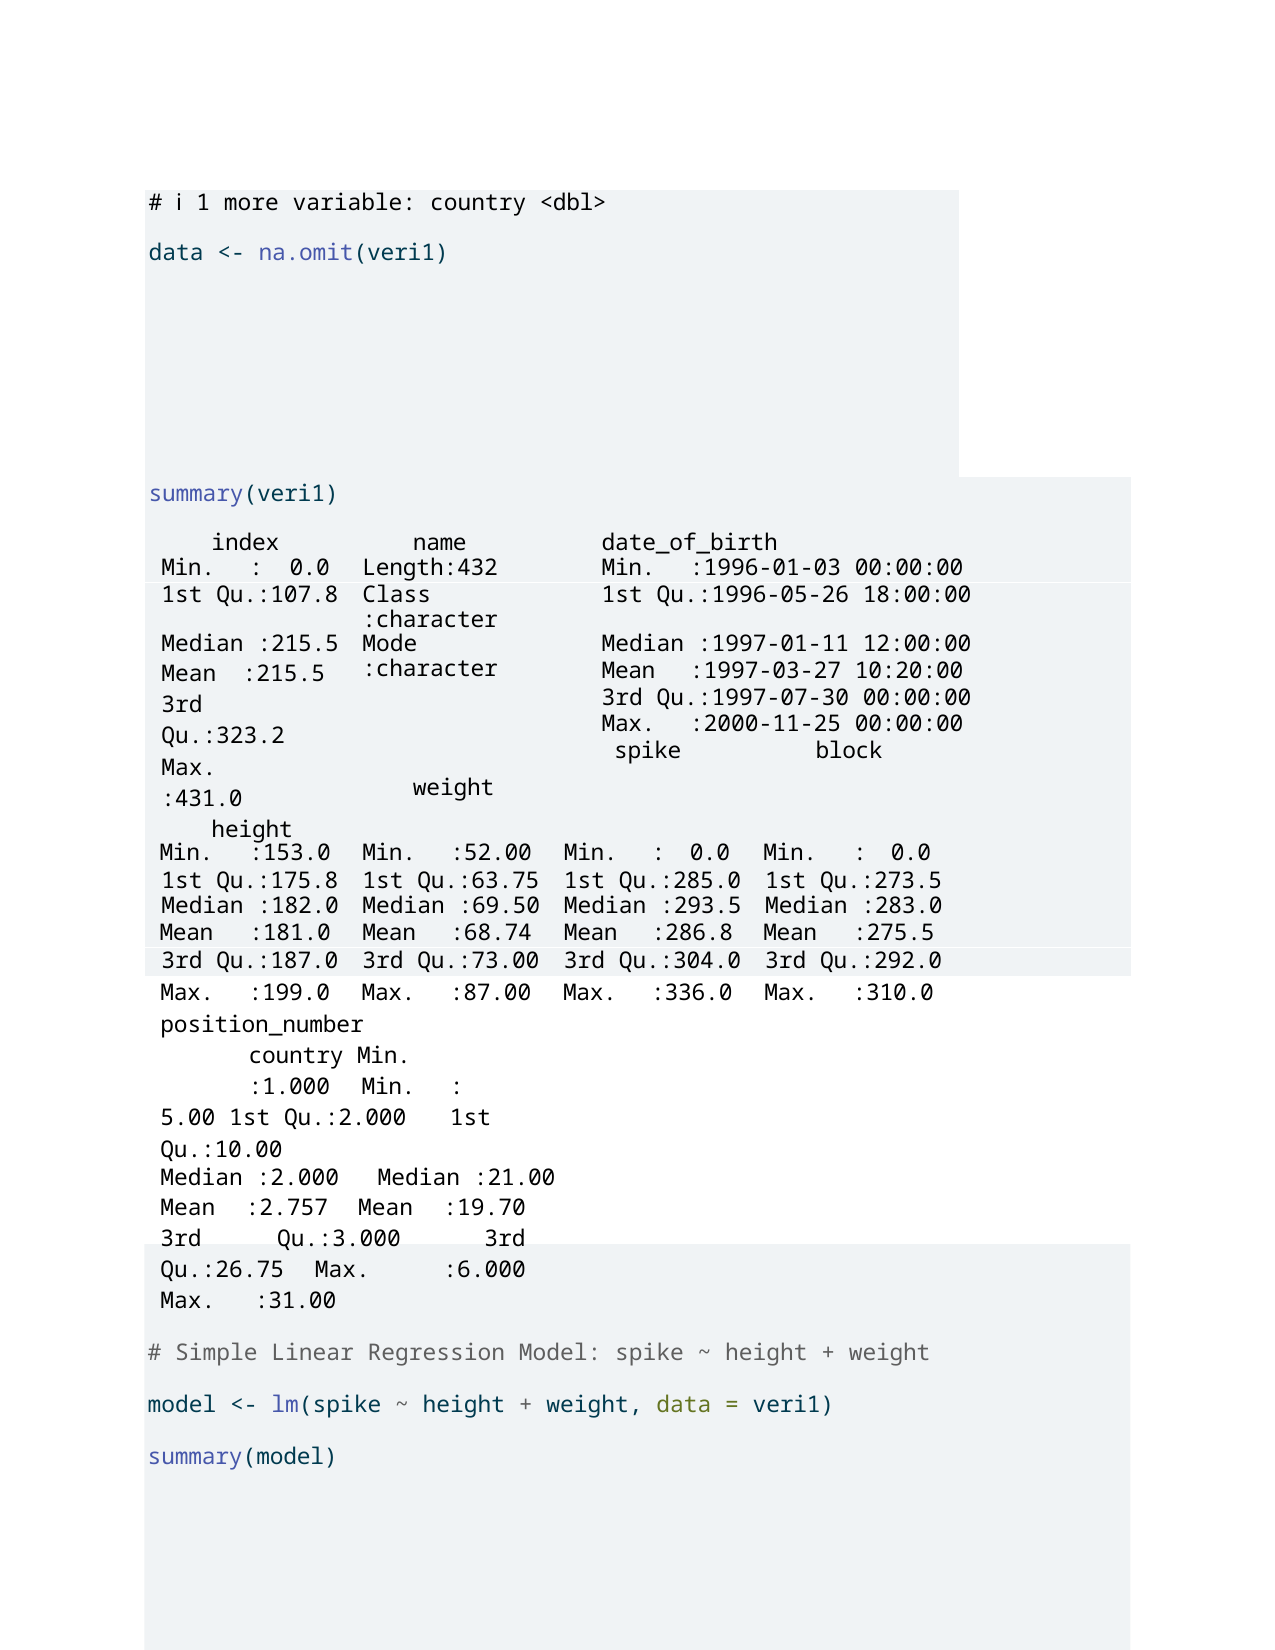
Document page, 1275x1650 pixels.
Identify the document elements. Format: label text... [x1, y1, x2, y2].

table_cell Mean [356, 920, 431, 947]
table_cell : [633, 844, 677, 867]
table_cell Median :1997-01-11 12:00:00 Mean :1997-03-27 10:20:00 3rd Qu.:1997-07-30 00:00:00 Max. :2000-11-25 00:00:00 spike block [564, 632, 1131, 844]
table_cell Length:432 [356, 556, 564, 582]
table_cell :181.0 [230, 920, 356, 947]
text summary(model) [147, 1440, 1142, 1471]
table_header date_of_birth [564, 477, 1131, 556]
table_cell 3rd Qu.:73.00 [356, 948, 564, 976]
table_cell Mean [564, 920, 633, 947]
text model <- lm(spike ~ height + weight, data = veri1) [147, 1388, 1142, 1419]
table_cell :286.8 [633, 920, 746, 947]
table_cell 0.0 [878, 844, 1131, 867]
table_cell 3rd Qu.:304.0 [564, 948, 746, 976]
table_cell 1st Qu.:273.5 [746, 867, 1131, 896]
table_cell Mean [746, 920, 834, 947]
table_cell 1st Qu.:285.0 [564, 867, 746, 896]
table_cell 1st Qu.:1996-05-26 18:00:00 [564, 583, 1131, 632]
table_cell Median :182.0 [145, 896, 356, 920]
table_cell 3rd Qu.:292.0 [746, 948, 1131, 976]
table_cell :68.74 [431, 920, 564, 947]
table_cell Median :293.5 [564, 896, 746, 920]
table_cell Min. [746, 844, 834, 867]
table_cell Median :283.0 [746, 896, 1131, 920]
table_cell 1st Qu.:107.8 [145, 583, 356, 632]
text Mean :2.757 Mean :19.70 3rd Qu.:3.000 3rd Qu.:26.75 Max. :6.000 Max. :31.00 [160, 1191, 525, 1316]
text position_number country Min. :1.000 Min. : 5.00 1st Qu.:2.000 1st Qu.:10.00 [160, 1007, 525, 1164]
table_cell Median :215.5 Mean :215.5 3rd Qu.:323.2 Max. :431.0 height [145, 632, 356, 844]
table_header name [356, 477, 564, 556]
table_cell 1st Qu.:175.8 [145, 867, 356, 896]
table_cell Class :character [356, 583, 564, 632]
table_cell Median :69.50 [356, 896, 564, 920]
table_cell Mode :character weight [356, 632, 564, 844]
table_cell :153.0 [230, 844, 356, 867]
table_cell Min. :1996-01-03 00:00:00 [564, 556, 1131, 582]
table_cell Min. [145, 844, 230, 867]
text # Simple Linear Regression Model: spike ~ height + weight [147, 1336, 1142, 1367]
table_cell :52.00 [431, 844, 564, 867]
text Median :2.000 Median :21.00 [160, 1164, 1142, 1191]
table_cell # ℹ 1 more variable: country <dbl> data <- na.omit(veri1) [145, 190, 959, 477]
table_cell 0.0 [677, 844, 746, 867]
table_cell Min. [356, 844, 431, 867]
text Max. :199.0 Max. :87.00 Max. :336.0 Max. :310.0 [160, 976, 1142, 1007]
table_cell Mean [145, 920, 230, 947]
table_cell :275.5 [834, 920, 1131, 947]
table_cell 3rd Qu.:187.0 [145, 948, 356, 976]
table_header summary(veri1) index [145, 477, 356, 556]
table_cell Min. [564, 844, 633, 867]
table_cell 1st Qu.:63.75 [356, 867, 564, 896]
table_cell Min. : 0.0 [145, 556, 356, 582]
table_cell : [834, 844, 878, 867]
